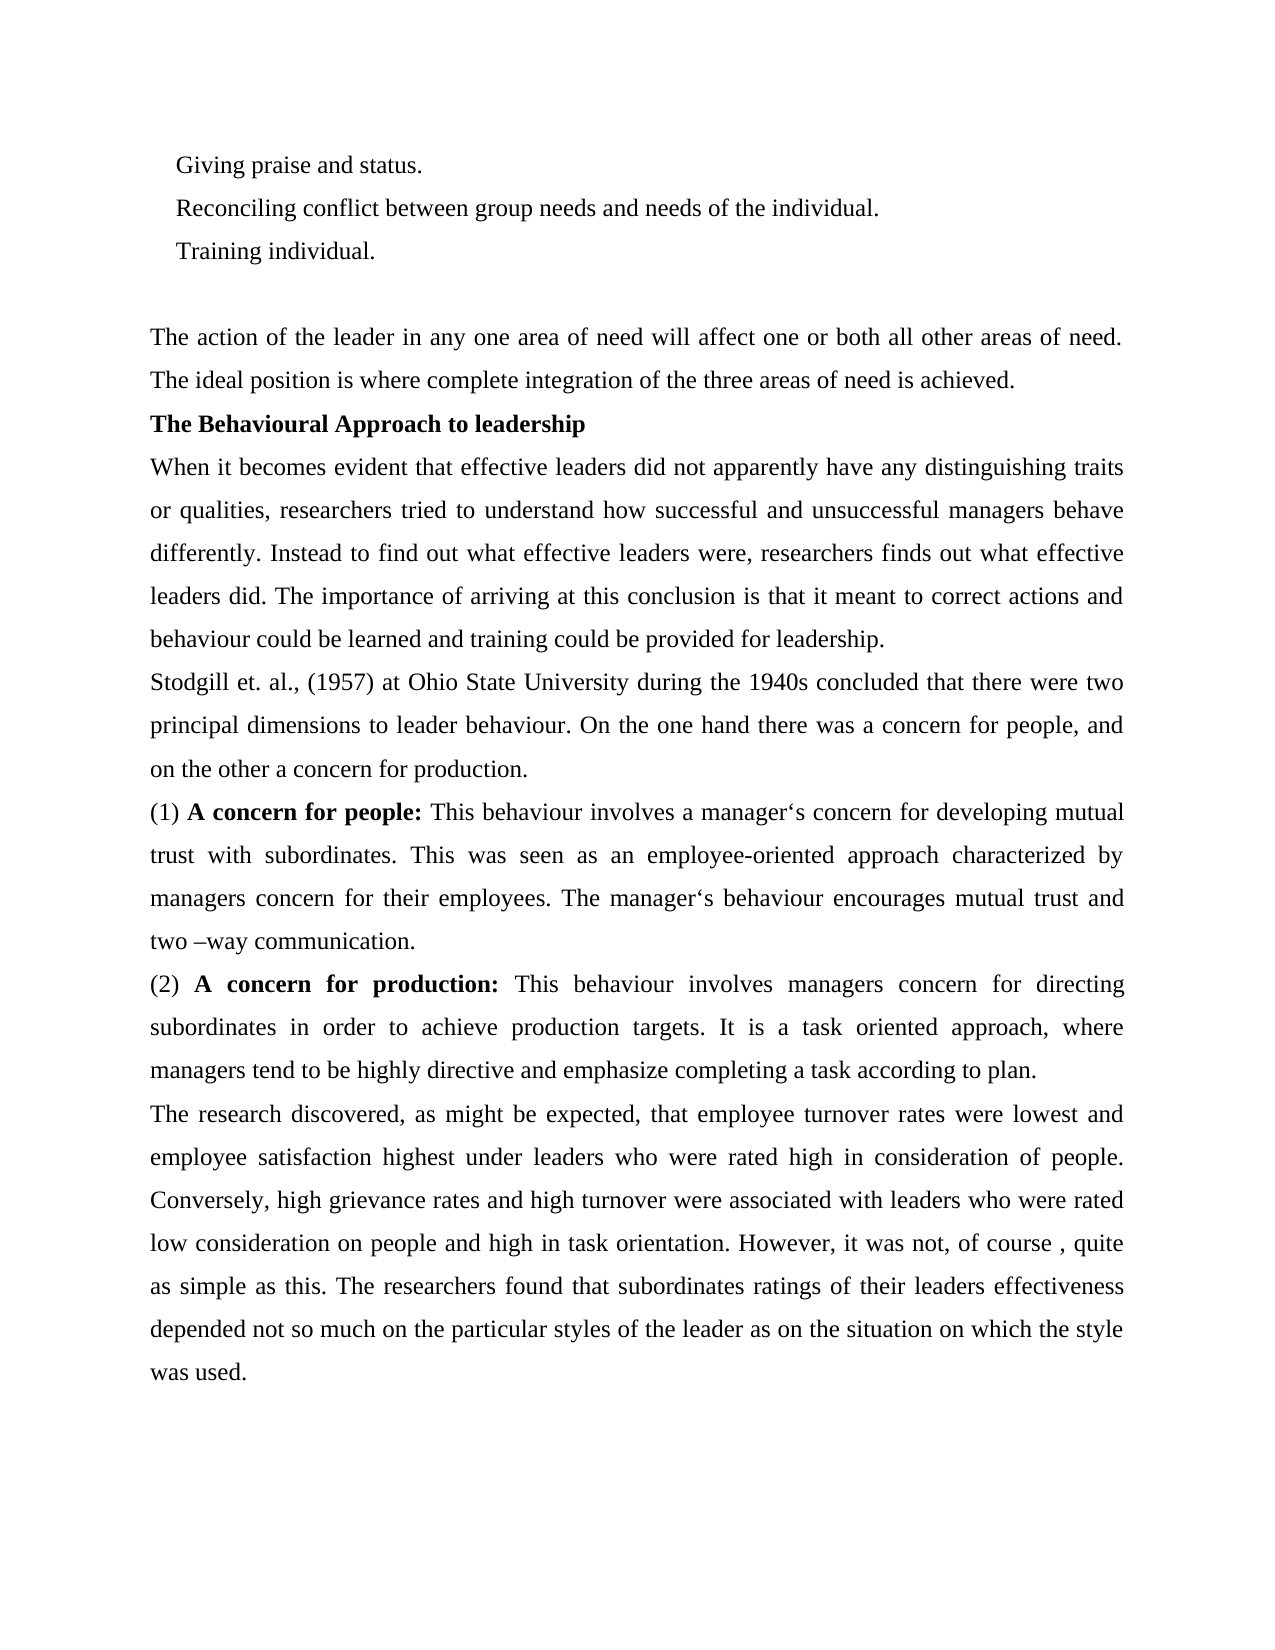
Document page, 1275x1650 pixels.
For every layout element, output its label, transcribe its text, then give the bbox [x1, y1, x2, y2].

text (2) A concern for production: This behaviour involves managers concern for directing subordinates in order to achieve production targets. It is a task oriented approach, where managers tend to be highly directive and emphasize completing a task according to plan. [150, 969, 1125, 1084]
text The research discovered, as might be expected, that employee turnover rates were lowest and employee satisfaction highest under leaders who were rated high in consideration of people. Conversely, high grievance rates and high turnover were associated with leaders who were rated low consideration on people and high in task orientation. However, it was not, of course , quite as simple as this. The researchers found that subordinates ratings of their leaders effectiveness depended not so much on the particular styles of the leader as on the situation on which the style was used. [150, 1099, 1125, 1386]
text (1) A concern for people: This behaviour involves a manager‘s concern for developing mutual trust with subordinates. This was seen as an employee-oriented approach characterized by managers concern for their employees. The manager‘s behaviour encourages mutual trust and two –way communication. [150, 797, 1125, 955]
text When it becomes evident that effective leaders did not apparently have any distinguishing traits or qualities, researchers tried to understand how successful and unsuccessful managers behave differently. Instead to find out what effective leaders were, researchers finds out what effective leaders did. The importance of arriving at this conclusion is that it meant to correct actions and behaviour could be learned and training could be provided for leadership. [150, 452, 1125, 653]
text  Reconciling conflict between group needs and needs of the individual. [150, 193, 1125, 222]
text The Behavioural Approach to leadership [150, 409, 1125, 437]
text  Giving praise and status. [150, 150, 1125, 179]
text The action of the leader in any one area of need will affect one or both all other areas of need. The ideal position is where complete integration of the three areas of need is achieved. [150, 322, 1125, 394]
text  Training individual. [150, 236, 1125, 265]
text Stodgill et. al., (1957) at Ohio State University during the 1940s concluded that there were two principal dimensions to leader behaviour. On the one hand there was a concern for people, and on the other a concern for production. [150, 667, 1125, 782]
